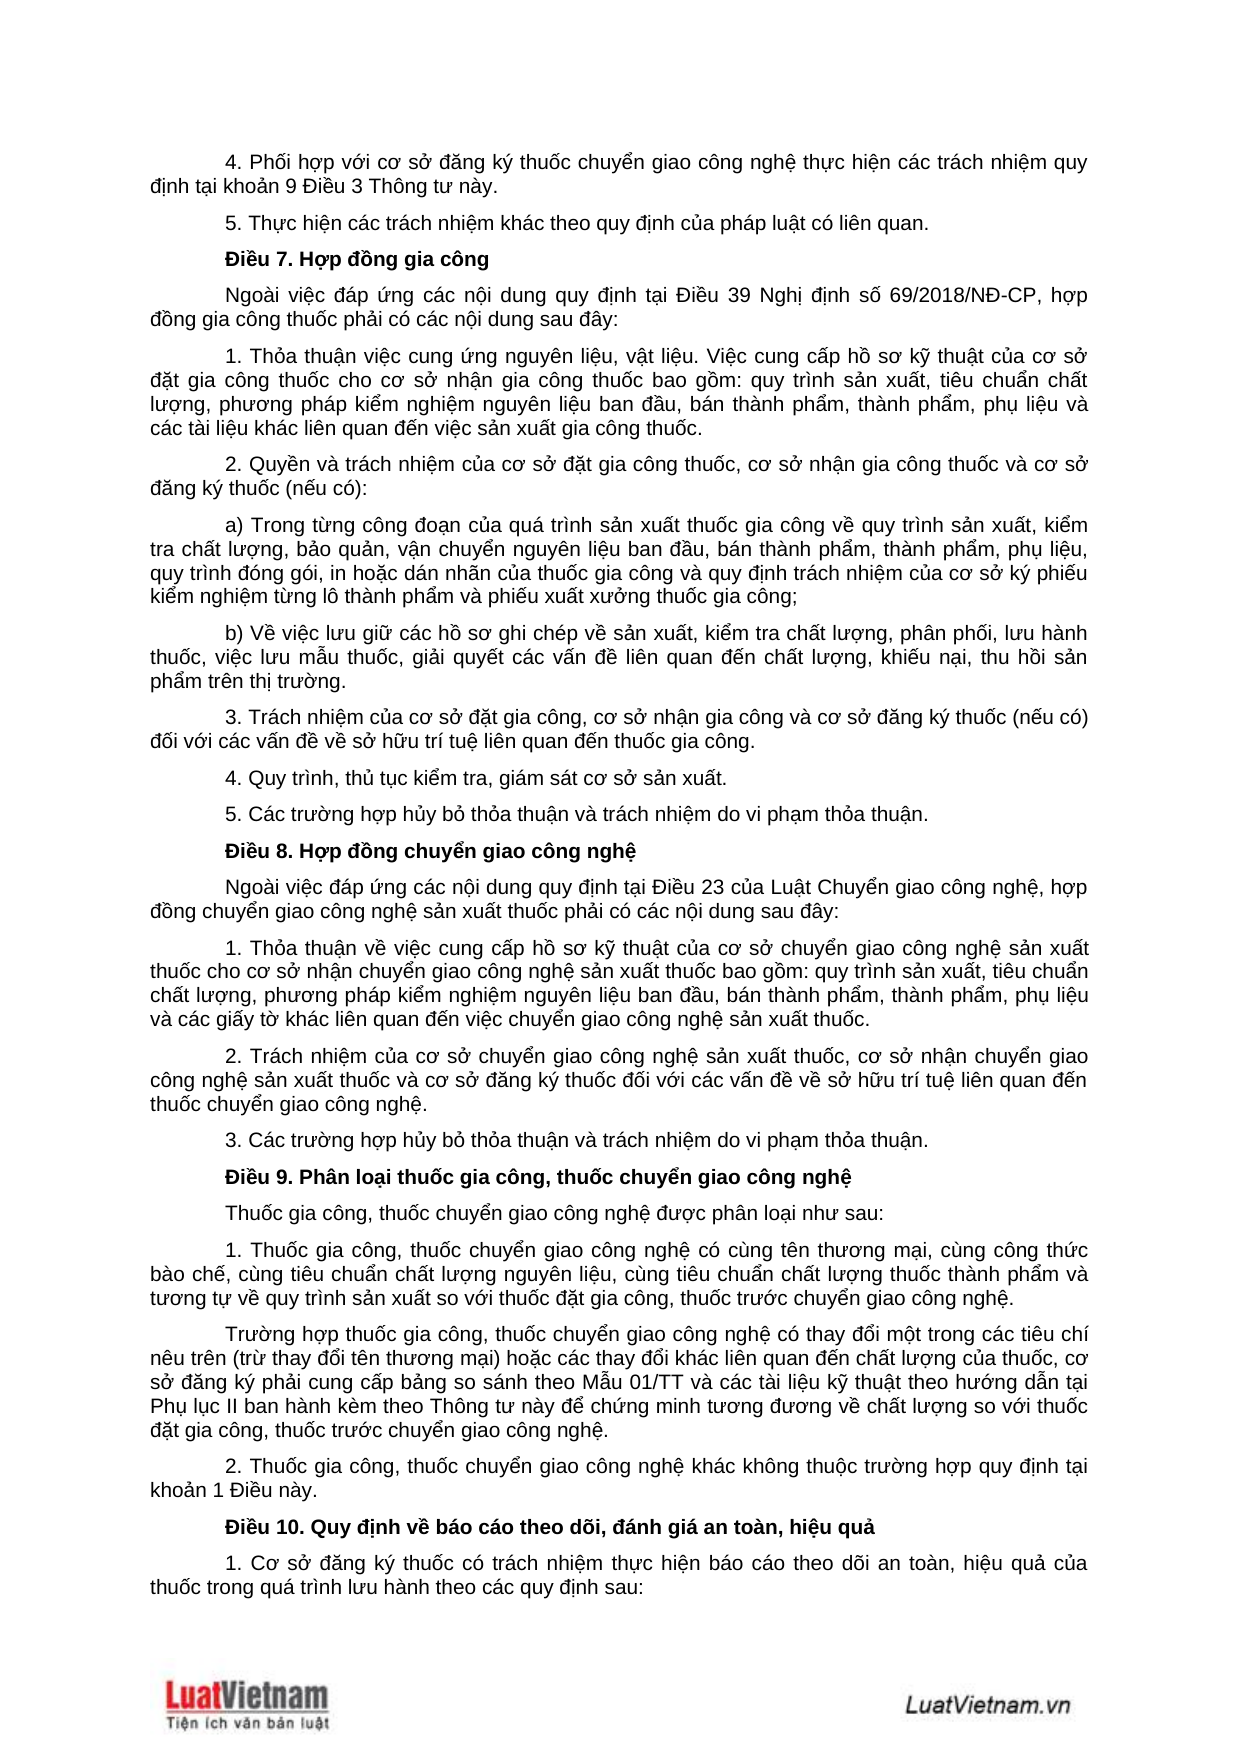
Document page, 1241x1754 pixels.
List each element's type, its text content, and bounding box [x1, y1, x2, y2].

text Điều 10. Quy định về báo cáo theo dõi, đánh giá an toàn, hiệu quả [150, 1514, 1090, 1538]
text 4. Quy trình, thủ tục kiểm tra, giám sát cơ sở sản xuất. [150, 766, 1090, 789]
text a) Trong từng công đoạn của quá trình sản xuất thuốc gia công về quy trình sản xuất, kiểm tra chất lượng, bảo quản, vận chuyển nguyên liệu ban đầu, bán thành phẩm, thành phẩm, phụ liệu, quy trình đóng gói, in hoặc dán nhãn của thuốc gia công và quy định trách nhiệm của cơ sở ký phiếu kiểm nghiệm từng lô thành phẩm và phiếu xuất xưởng thuốc gia công; [150, 512, 1090, 608]
text Điều 9. Phân loại thuốc gia công, thuốc chuyển giao công nghệ [150, 1164, 1090, 1188]
text 4. Phối hợp với cơ sở đăng ký thuốc chuyển giao công nghệ thực hiện các trách nhiệm quy định tại khoản 9 Điều 3 Thông tư này. [150, 150, 1090, 198]
text 1. Thuốc gia công, thuốc chuyển giao công nghệ có cùng tên thương mại, cùng công thức bào chế, cùng tiêu chuẩn chất lượng nguyên liệu, cùng tiêu chuẩn chất lượng thuốc thành phẩm và tương tự về quy trình sản xuất so với thuốc đặt gia công, thuốc trước chuyển giao công nghệ. [150, 1237, 1090, 1309]
picture [150, 1658, 1090, 1754]
text 2. Trách nhiệm của cơ sở chuyển giao công nghệ sản xuất thuốc, cơ sở nhận chuyển giao công nghệ sản xuất thuốc và cơ sở đăng ký thuốc đối với các vấn đề về sở hữu trí tuệ liên quan đến thuốc chuyển giao công nghệ. [150, 1044, 1090, 1116]
text Ngoài việc đáp ứng các nội dung quy định tại Điều 39 Nghị định số 69/2018/NĐ-CP, hợp đồng gia công thuốc phải có các nội dung sau đây: [150, 283, 1090, 331]
text 3. Trách nhiệm của cơ sở đặt gia công, cơ sở nhận gia công và cơ sở đăng ký thuốc (nếu có) đối với các vấn đề về sở hữu trí tuệ liên quan đến thuốc gia công. [150, 705, 1090, 753]
text 5. Thực hiện các trách nhiệm khác theo quy định của pháp luật có liên quan. [150, 210, 1090, 234]
text Thuốc gia công, thuốc chuyển giao công nghệ được phân loại như sau: [150, 1201, 1090, 1225]
text 1. Thỏa thuận việc cung ứng nguyên liệu, vật liệu. Việc cung cấp hồ sơ kỹ thuật của cơ sở đặt gia công thuốc cho cơ sở nhận gia công thuốc bao gồm: quy trình sản xuất, tiêu chuẩn chất lượng, phương pháp kiểm nghiệm nguyên liệu ban đầu, bán thành phẩm, thành phẩm, phụ liệu và các tài liệu khác liên quan đến việc sản xuất gia công thuốc. [150, 344, 1090, 439]
text Điều 7. Hợp đồng gia công [150, 247, 1090, 271]
text 1. Thỏa thuận về việc cung cấp hồ sơ kỹ thuật của cơ sở chuyển giao công nghệ sản xuất thuốc cho cơ sở nhận chuyển giao công nghệ sản xuất thuốc bao gồm: quy trình sản xuất, tiêu chuẩn chất lượng, phương pháp kiểm nghiệm nguyên liệu ban đầu, bán thành phẩm, thành phẩm, phụ liệu và các giấy tờ khác liên quan đến việc chuyển giao công nghệ sản xuất thuốc. [150, 935, 1090, 1031]
text b) Về việc lưu giữ các hồ sơ ghi chép về sản xuất, kiểm tra chất lượng, phân phối, lưu hành thuốc, việc lưu mẫu thuốc, giải quyết các vấn đề liên quan đến chất lượng, khiếu nại, thu hồi sản phẩm trên thị trường. [150, 621, 1090, 693]
text 1. Cơ sở đăng ký thuốc có trách nhiệm thực hiện báo cáo theo dõi an toàn, hiệu quả của thuốc trong quá trình lưu hành theo các quy định sau: [150, 1551, 1090, 1599]
text Trường hợp thuốc gia công, thuốc chuyển giao công nghệ có thay đổi một trong các tiêu chí nêu trên (trừ thay đổi tên thương mại) hoặc các thay đổi khác liên quan đến chất lượng của thuốc, cơ sở đăng ký phải cung cấp bảng so sánh theo Mẫu 01/TT và các tài liệu kỹ thuật theo hướng dẫn tại Phụ lục II ban hành kèm theo Thông tư này để chứng minh tương đương về chất lượng so với thuốc đặt gia công, thuốc trước chuyển giao công nghệ. [150, 1322, 1090, 1442]
text 2. Thuốc gia công, thuốc chuyển giao công nghệ khác không thuộc trường hợp quy định tại khoản 1 Điều này. [150, 1454, 1090, 1502]
text Điều 8. Hợp đồng chuyển giao công nghệ [150, 838, 1090, 862]
text 3. Các trường hợp hủy bỏ thỏa thuận và trách nhiệm do vi phạm thỏa thuận. [150, 1128, 1090, 1152]
text 5. Các trường hợp hủy bỏ thỏa thuận và trách nhiệm do vi phạm thỏa thuận. [150, 802, 1090, 826]
text Ngoài việc đáp ứng các nội dung quy định tại Điều 23 của Luật Chuyển giao công nghệ, hợp đồng chuyển giao công nghệ sản xuất thuốc phải có các nội dung sau đây: [150, 875, 1090, 923]
text 2. Quyền và trách nhiệm của cơ sở đặt gia công thuốc, cơ sở nhận gia công thuốc và cơ sở đăng ký thuốc (nếu có): [150, 452, 1090, 500]
